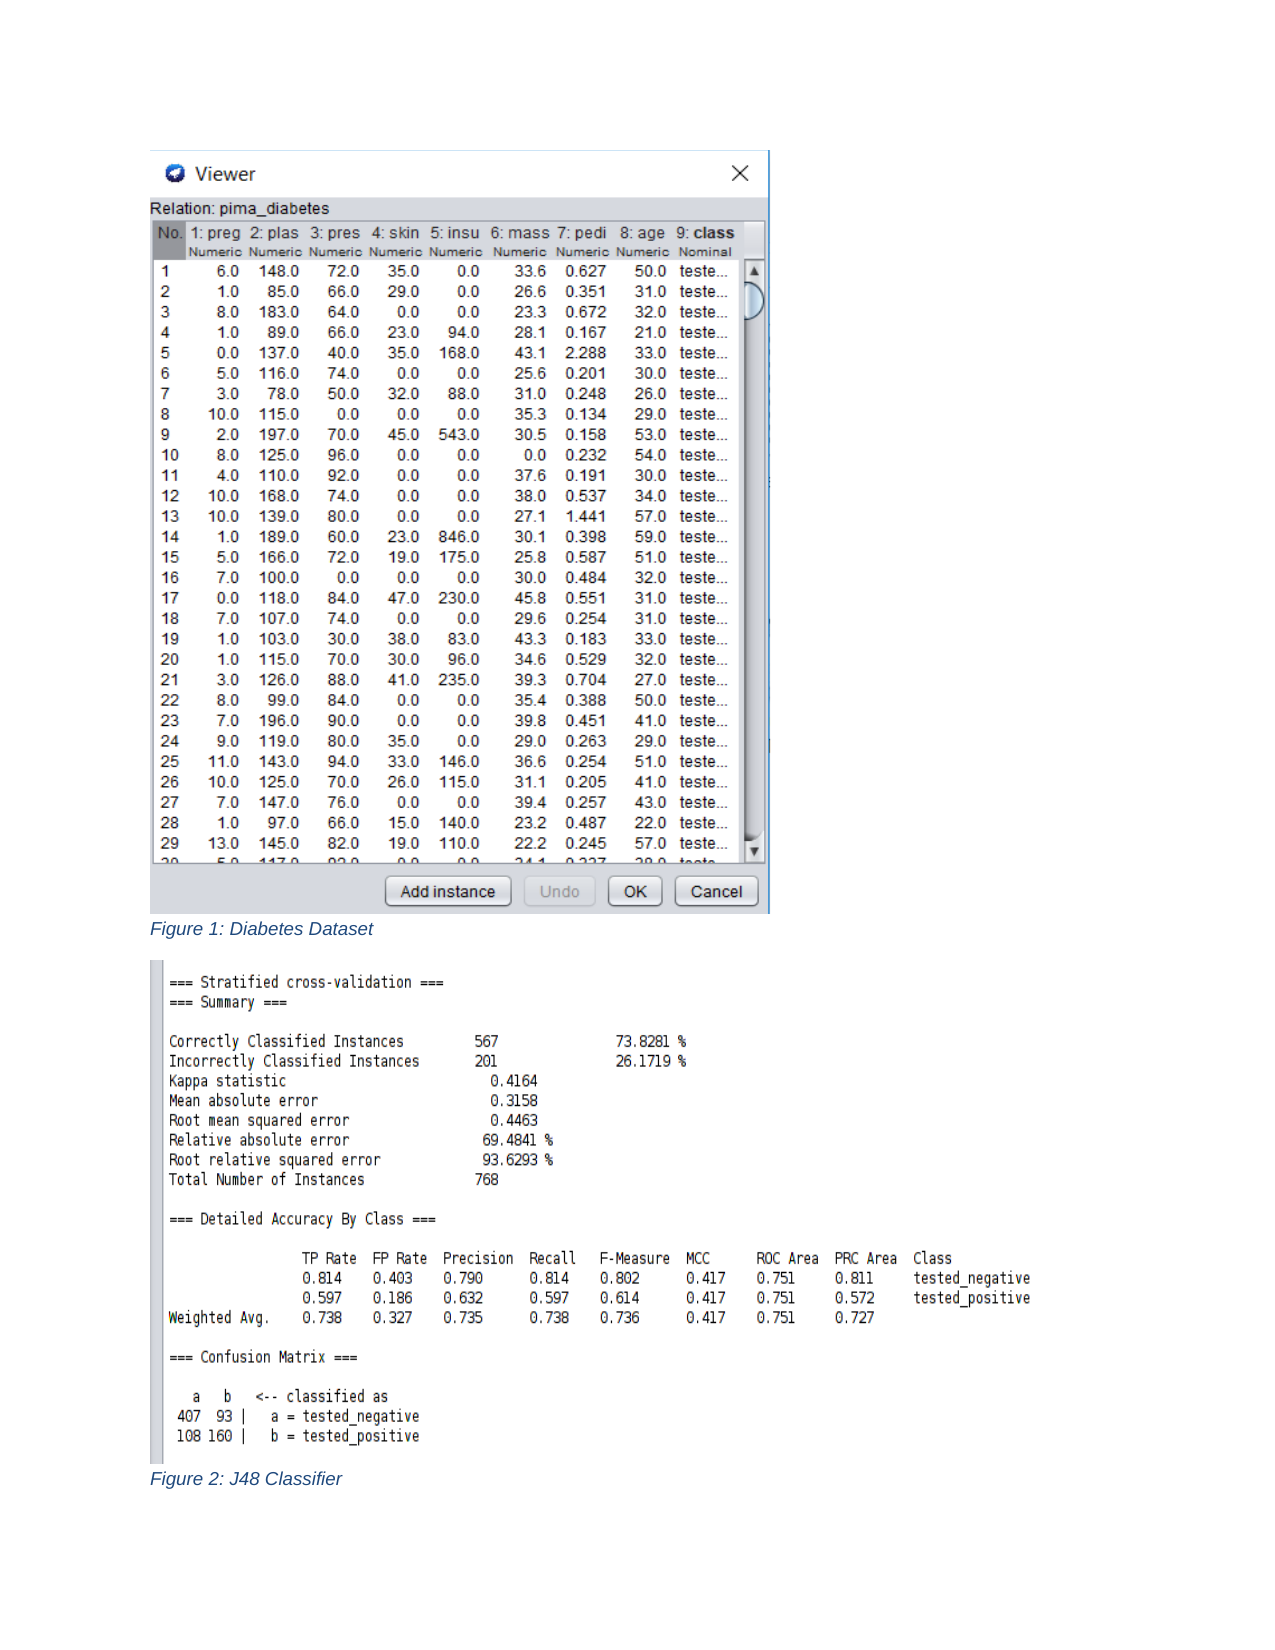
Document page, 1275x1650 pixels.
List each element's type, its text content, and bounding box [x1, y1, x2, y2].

text Figure 2: J48 Classifier [150, 1468, 1125, 1489]
text Figure 1: Diabetes Dataset [150, 918, 1125, 939]
picture [150, 960, 1175, 1464]
picture [150, 150, 771, 914]
